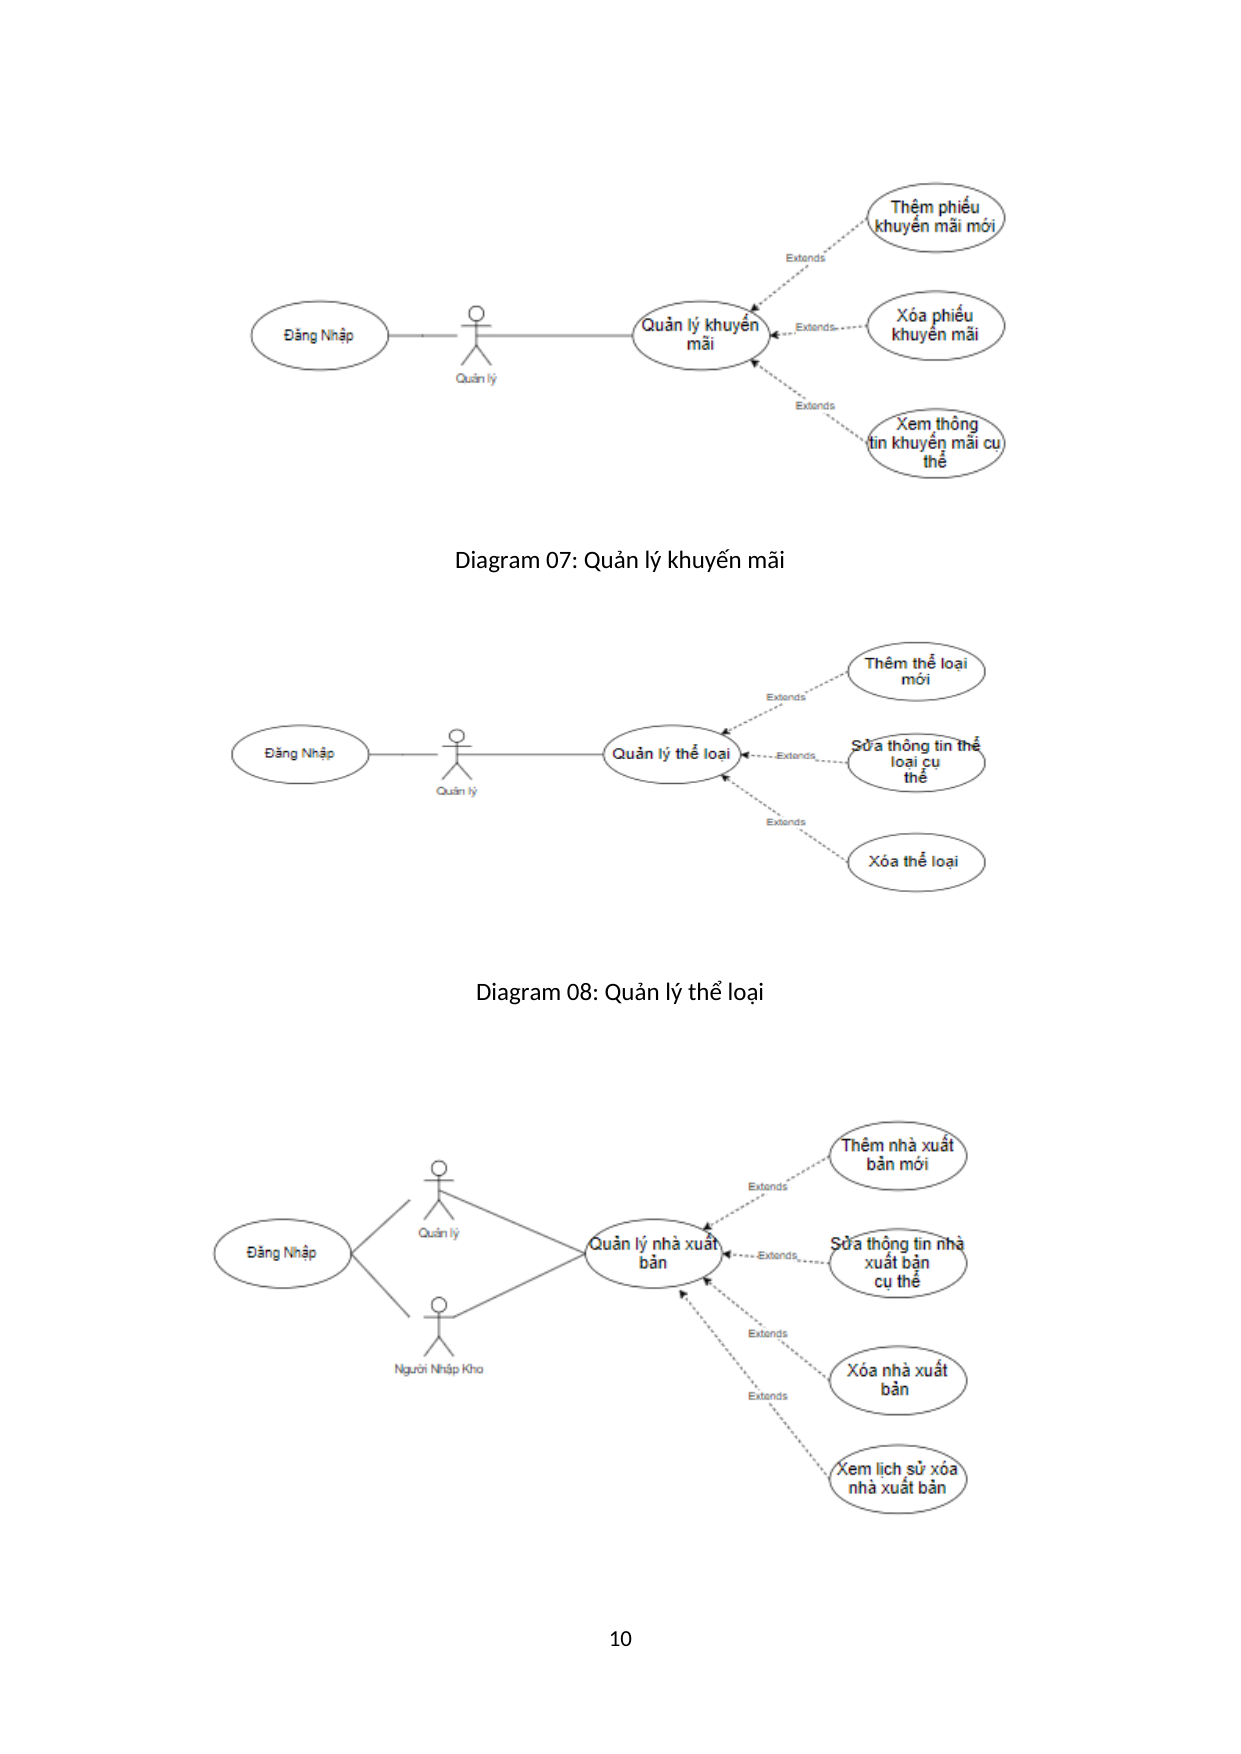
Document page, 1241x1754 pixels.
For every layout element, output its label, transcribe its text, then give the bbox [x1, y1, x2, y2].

picture [169, 1075, 1071, 1558]
text Diagram 08: Quản lý thể loại [150, 976, 1090, 1006]
text Diagram 07: Quản lý khuyến mãi [150, 544, 1090, 574]
picture [167, 150, 1073, 526]
picture [191, 593, 1049, 957]
